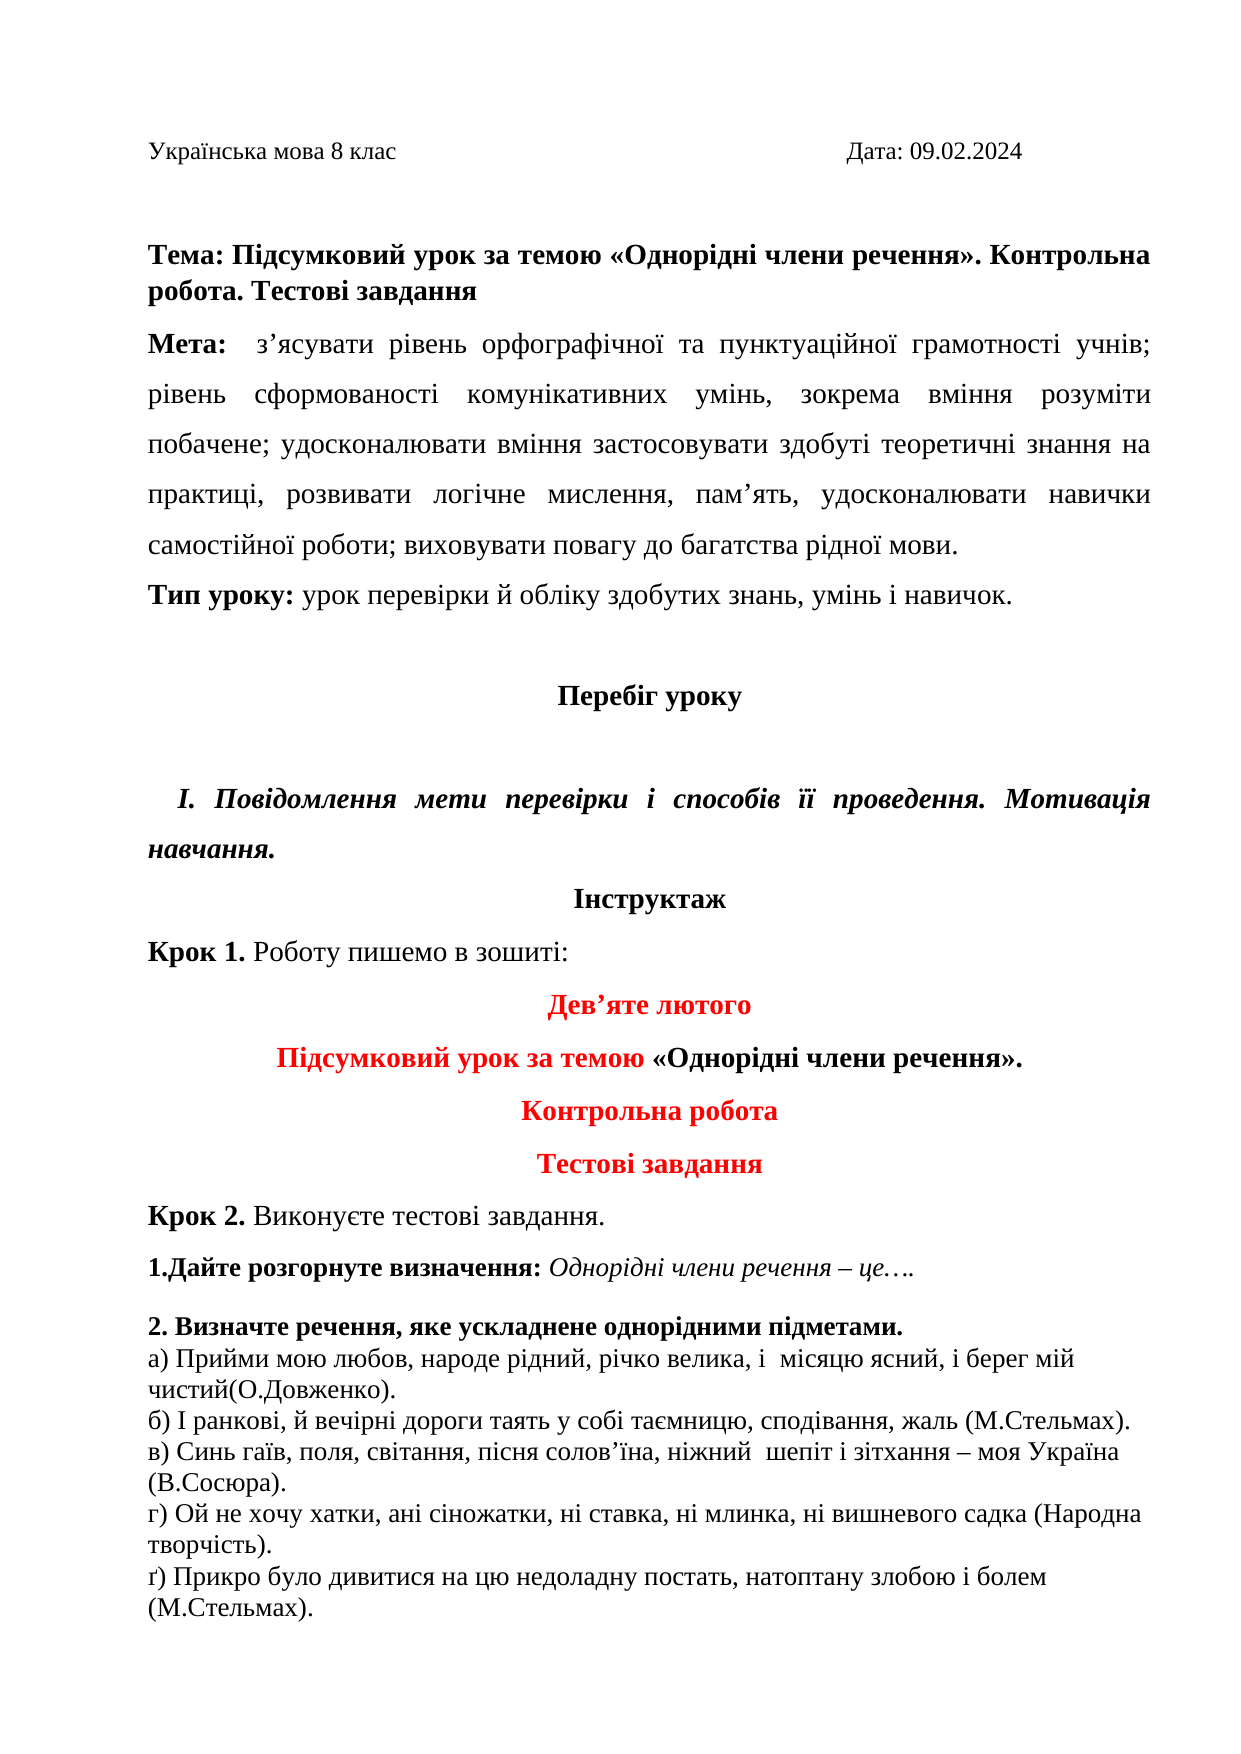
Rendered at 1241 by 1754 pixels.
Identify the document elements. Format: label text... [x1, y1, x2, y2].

text Підсумковий урок за темою «Однорідні члени речення». [148, 1040, 1152, 1074]
text Тип уроку: урок перевірки й обліку здобутих знань, умінь і навичок. [148, 577, 1152, 611]
text Перебіг уроку [148, 678, 1152, 711]
list 2. Визначте речення, яке ускладнене однорідними підметами. а) Прийми мою любов, народе рідний, річко велика, і місяцю ясний, і берег мій чистий(О.Довженко). б) І ранкові, й вечірні дороги таять у собі таємницю, сподівання, жаль (М.Стельмах). в) Синь гаїв, поля, світання, пісня солов’їна, ніжний шепіт і зітхання – моя Україна (В.Сосюра). г) Ой не хочу хатки, ані сіножатки, ні ставка, ні млинка, ні вишневого садка (Народна творчість). ґ) Прикро було дивитися на цю недоладну постать, натоптану злобою і болем (М.Стельмах). [148, 1311, 1152, 1650]
text І. Повідомлення мети перевірки і способів її проведення. Мотивація навчання. [148, 781, 1152, 865]
text Українська мова 8 клас Дата: 09.02.2024 [148, 136, 1152, 165]
text Мета: з’ясувати рівень орфографічної та пунктуаційної грамотності учнів; рівень сформованості комунікативних умінь, зокрема вміння розуміти побачене; удосконалювати вміння застосовувати здобуті теоретичні знання на практиці, розвивати логічне мислення, пам’ять, удосконалювати навички самостійної роботи; виховувати повагу до багатства рідної мови. [148, 326, 1152, 561]
text Контрольна робота [148, 1093, 1152, 1126]
text Крок 2. Виконуєте тестові завдання. [148, 1198, 1152, 1232]
text Інструктаж [148, 882, 1152, 915]
text 1.Дайте розгорнуте визначення: Однорідні члени речення – це…. [148, 1251, 1152, 1311]
text Тестові завдання [148, 1146, 1152, 1179]
text Крок 1. Роботу пишемо в зошиті: [148, 934, 1152, 968]
text Дев’яте лютого [148, 987, 1152, 1021]
text Тема: Підсумковий урок за темою «Однорідні члени речення». Контрольна робота. Тестові завдання [148, 237, 1152, 306]
